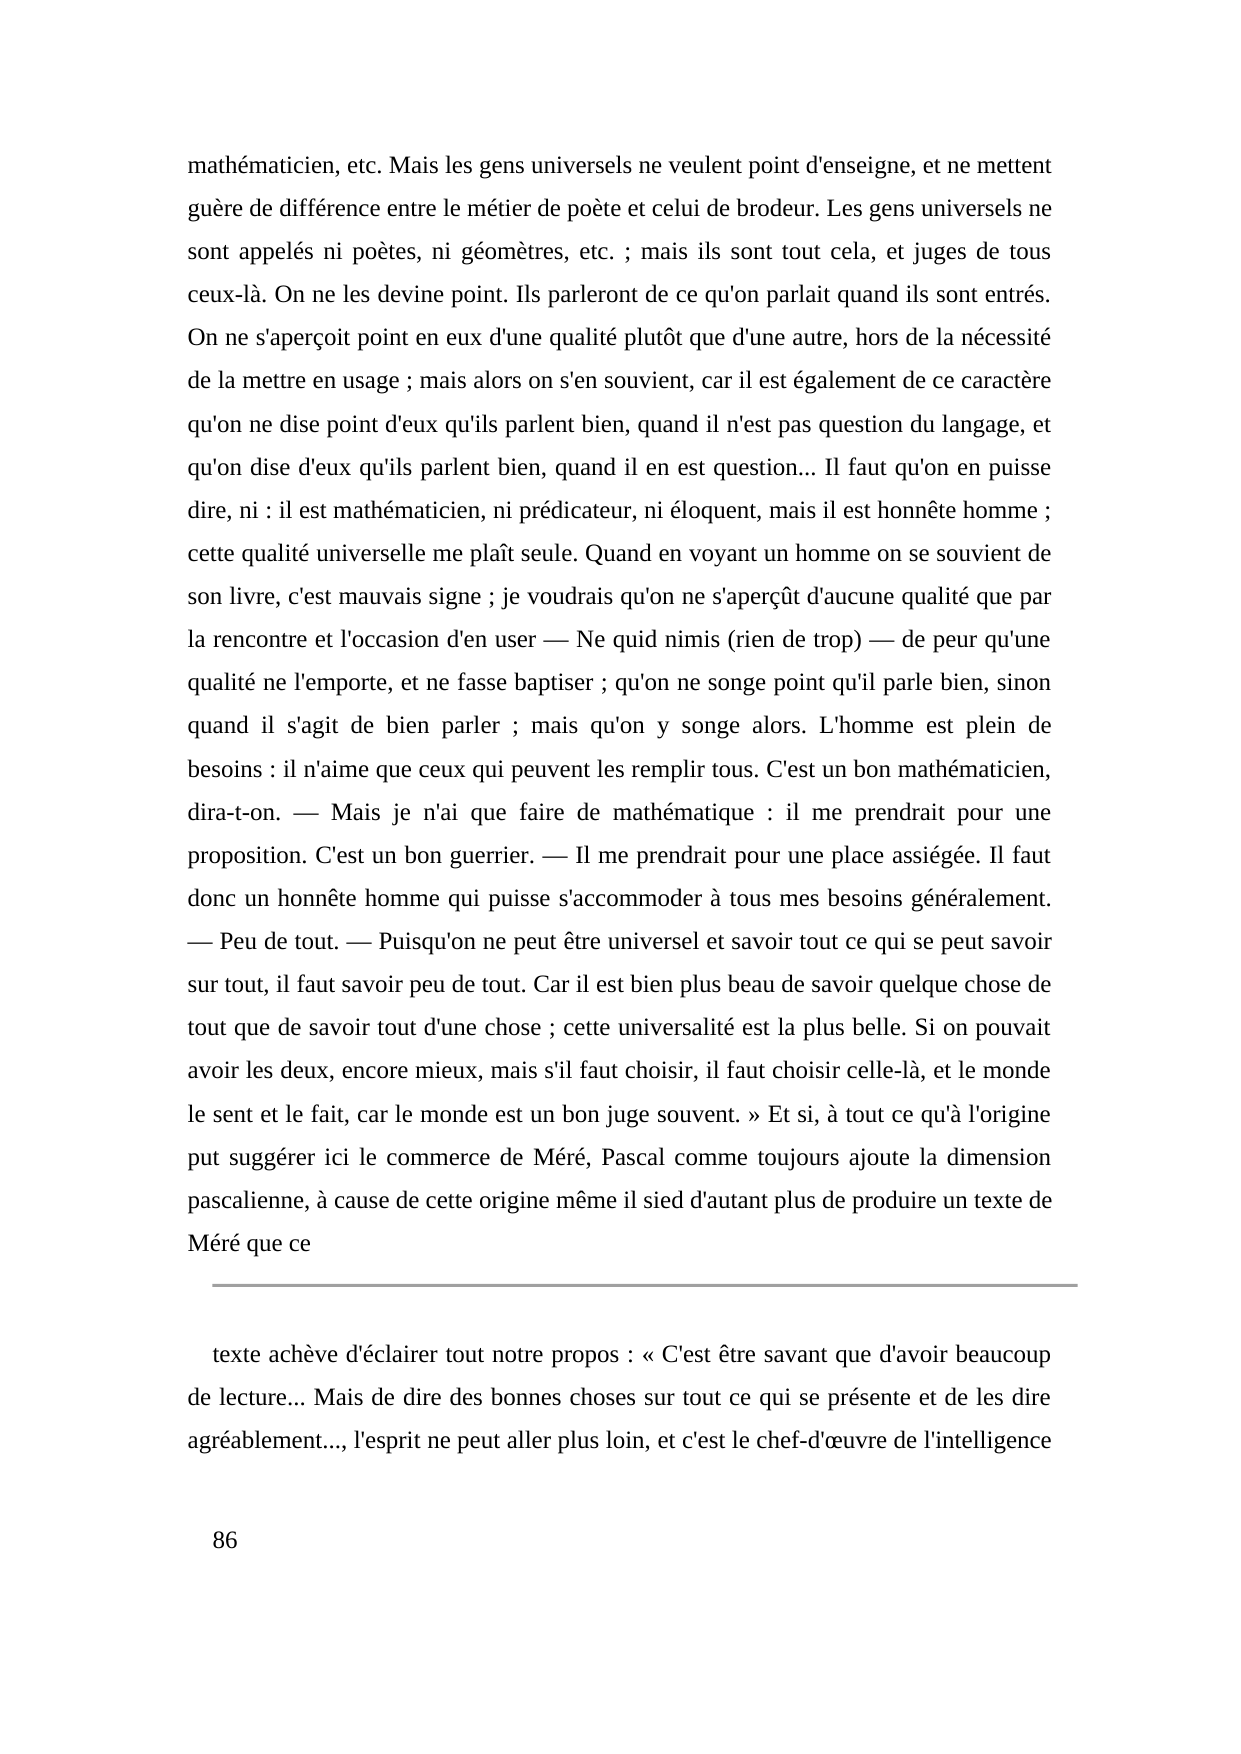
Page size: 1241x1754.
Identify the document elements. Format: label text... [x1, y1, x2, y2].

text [187, 1339, 1053, 1454]
